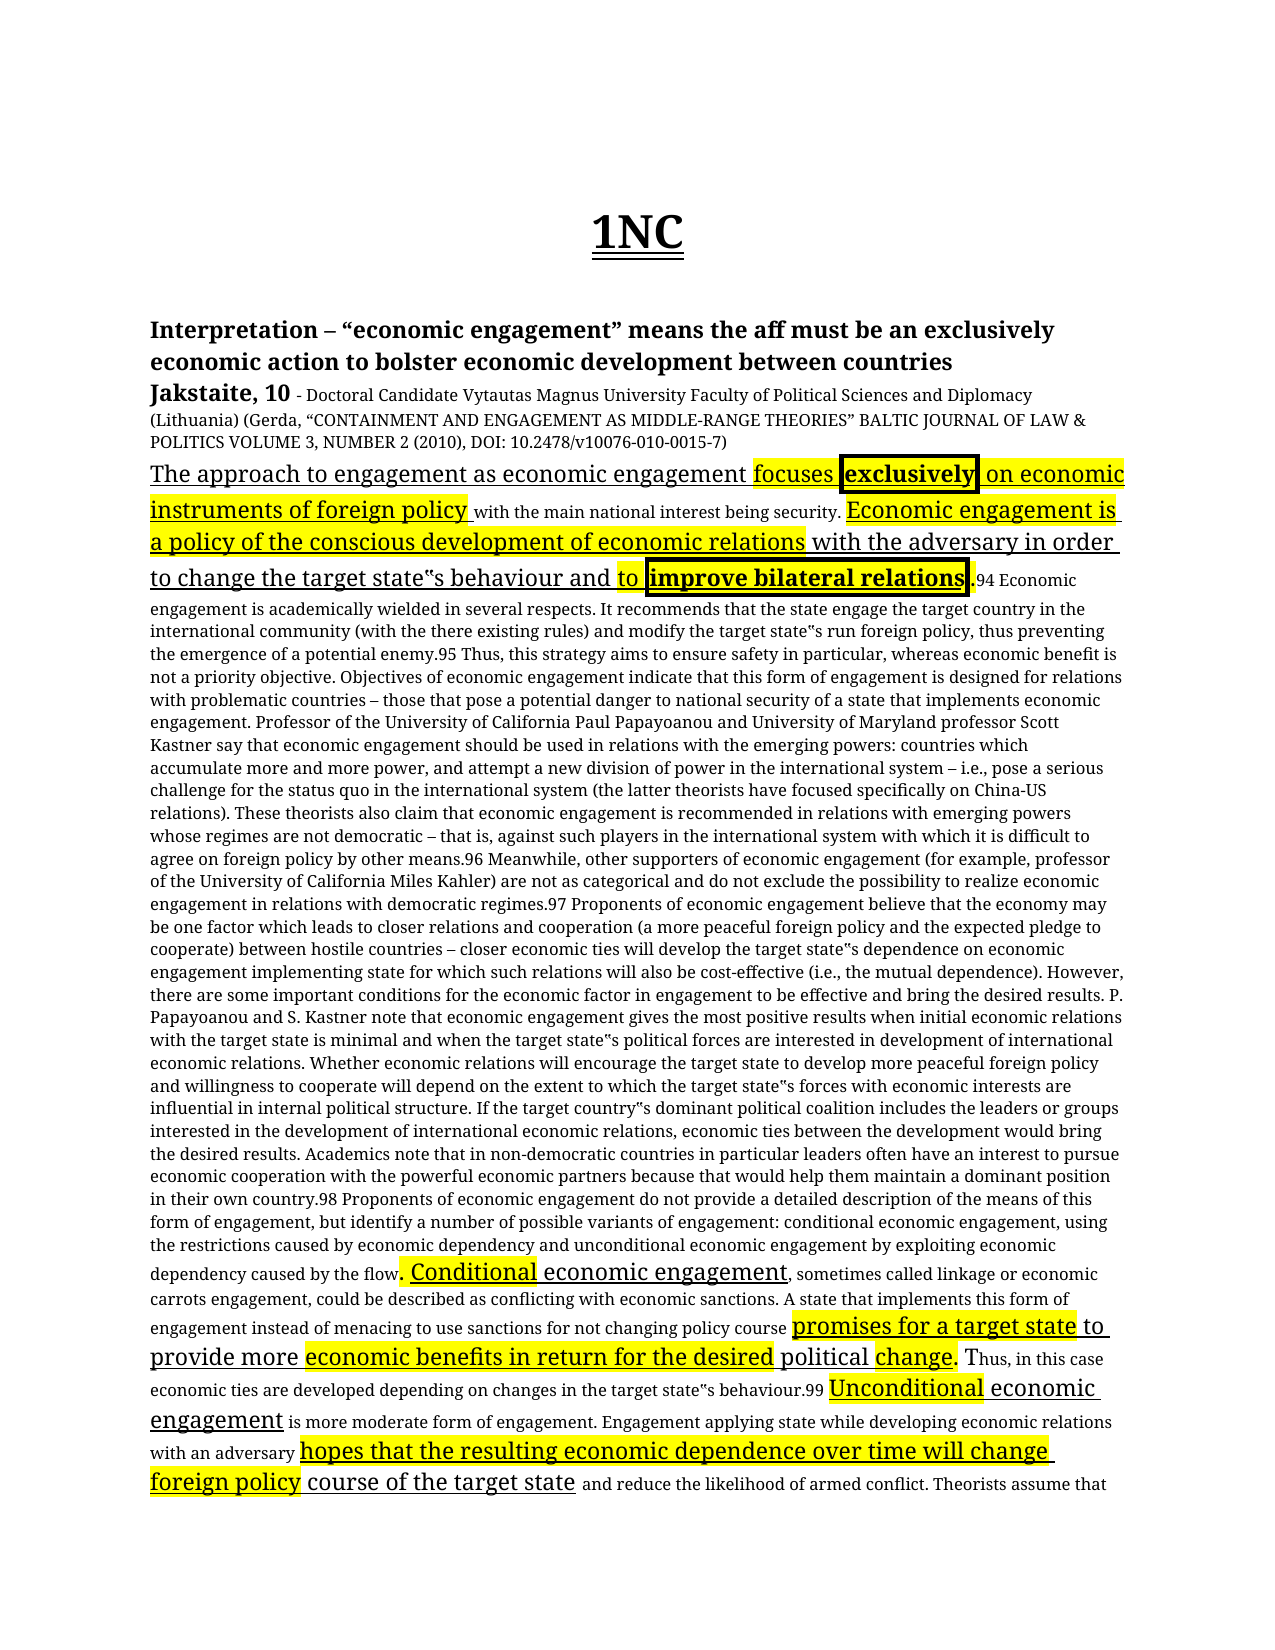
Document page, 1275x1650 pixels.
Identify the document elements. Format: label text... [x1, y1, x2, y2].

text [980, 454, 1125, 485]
subtitle Interpretation – “economic engagement” means the aff must be an exclusively economic action to bolster economic development between countries [150, 314, 1125, 377]
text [150, 486, 1125, 1497]
text Jakstaite, 10 - Doctoral Candidate Vytautas Magnus University Faculty of Political Sciences and Diplomacy (Lithuania) (Gerda, “CONTAINMENT AND ENGAGEMENT AS MIDDLE-RANGE THEORIES” BALTIC JOURNAL OF LAW & POLITICS VOLUME 3, NUMBER 2 (2010), DOI: 10.2478/v10076-010-0015-7) [150, 377, 1125, 454]
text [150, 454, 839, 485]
subtitle 1NC [150, 200, 1125, 262]
